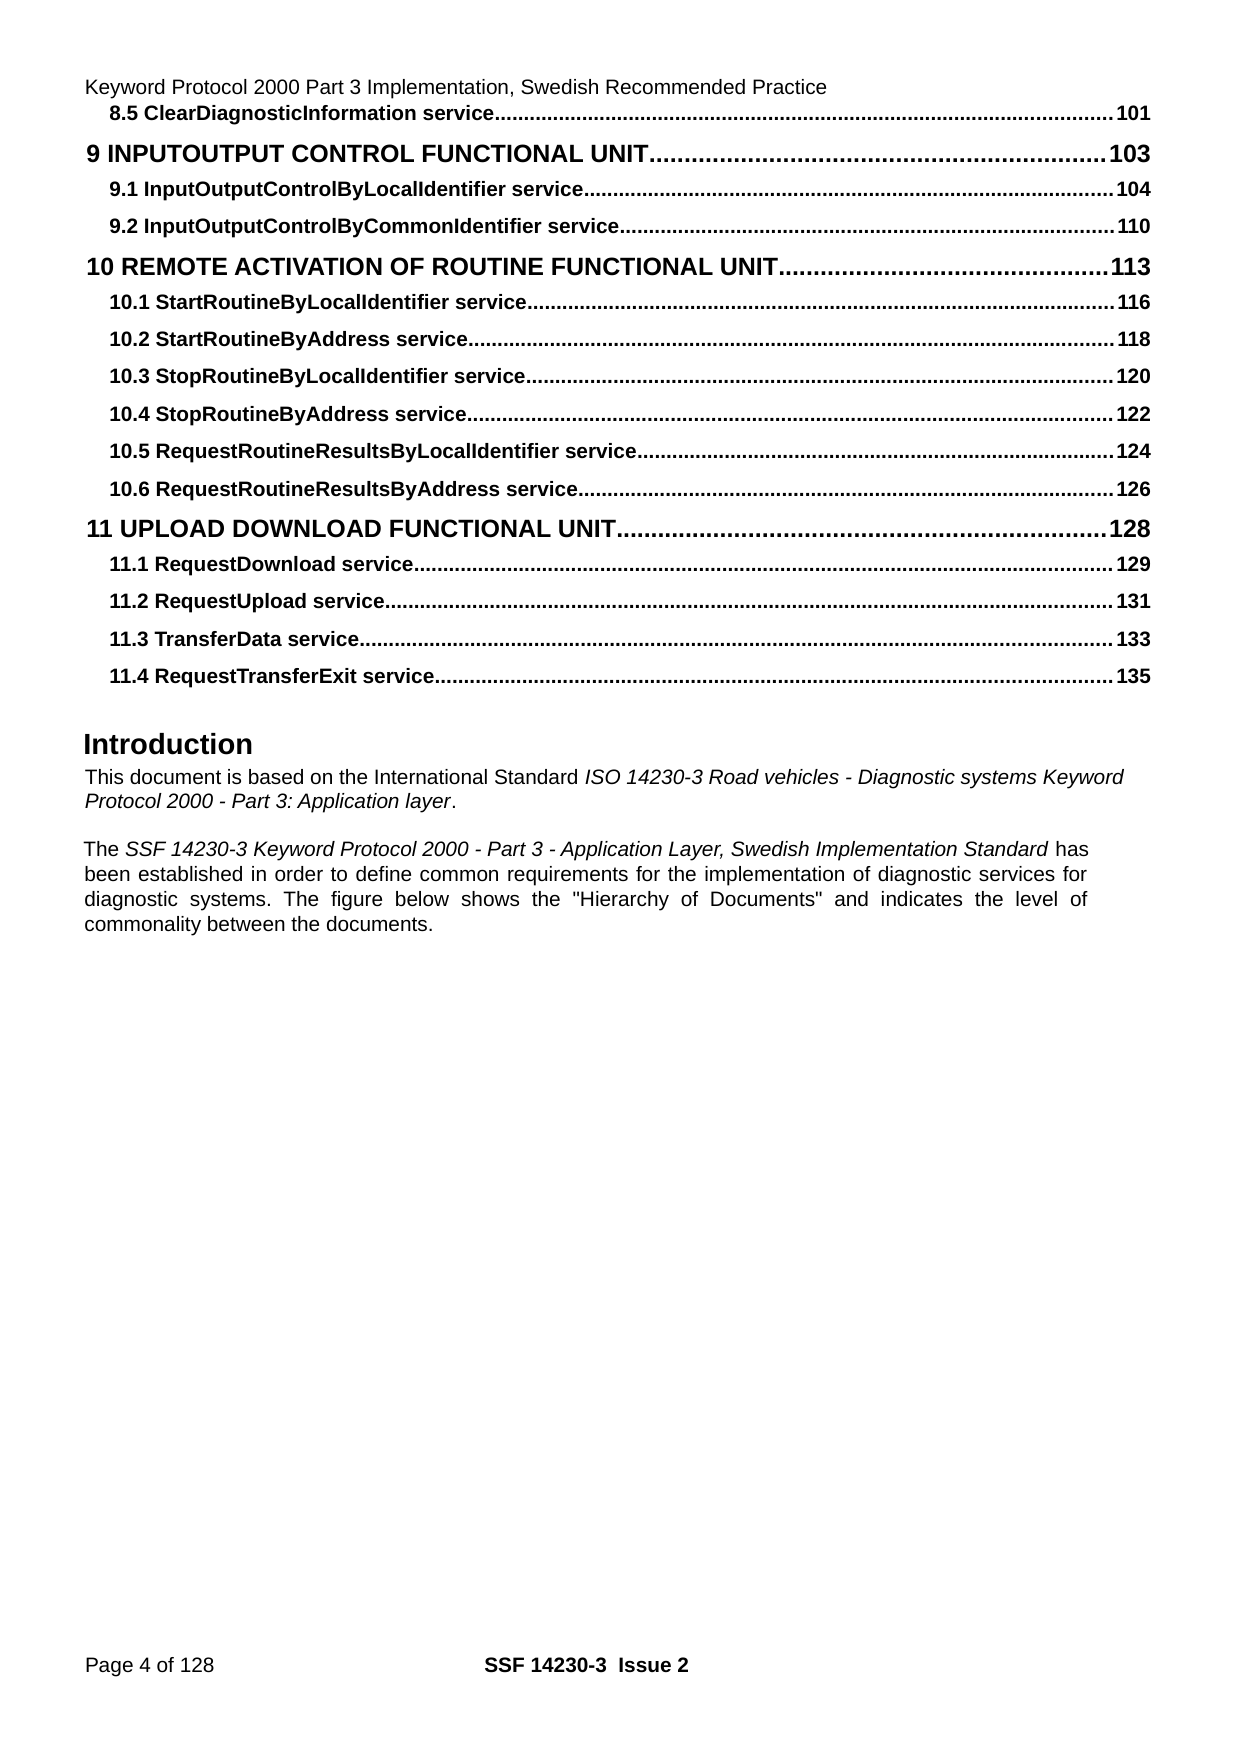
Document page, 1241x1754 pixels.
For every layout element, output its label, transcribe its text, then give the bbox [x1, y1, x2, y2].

text This document is based on the International Standard ISO 14230-3 Road vehicles - Diagnostic systems Keyword Protocol 2000 - Part 3: Application layer. [84, 765, 1151, 813]
text The SSF 14230-3 Keyword Protocol 2000 - Part 3 - Application Layer, Swedish Implementation Standard has been established in order to define common requirements for the implementation of diagnostic services for diagnostic systems. The figure below shows the "Hierarchy of Documents" and indicates the level of commonality between the documents. [83, 837, 1089, 936]
text Introduction [83, 727, 1151, 760]
